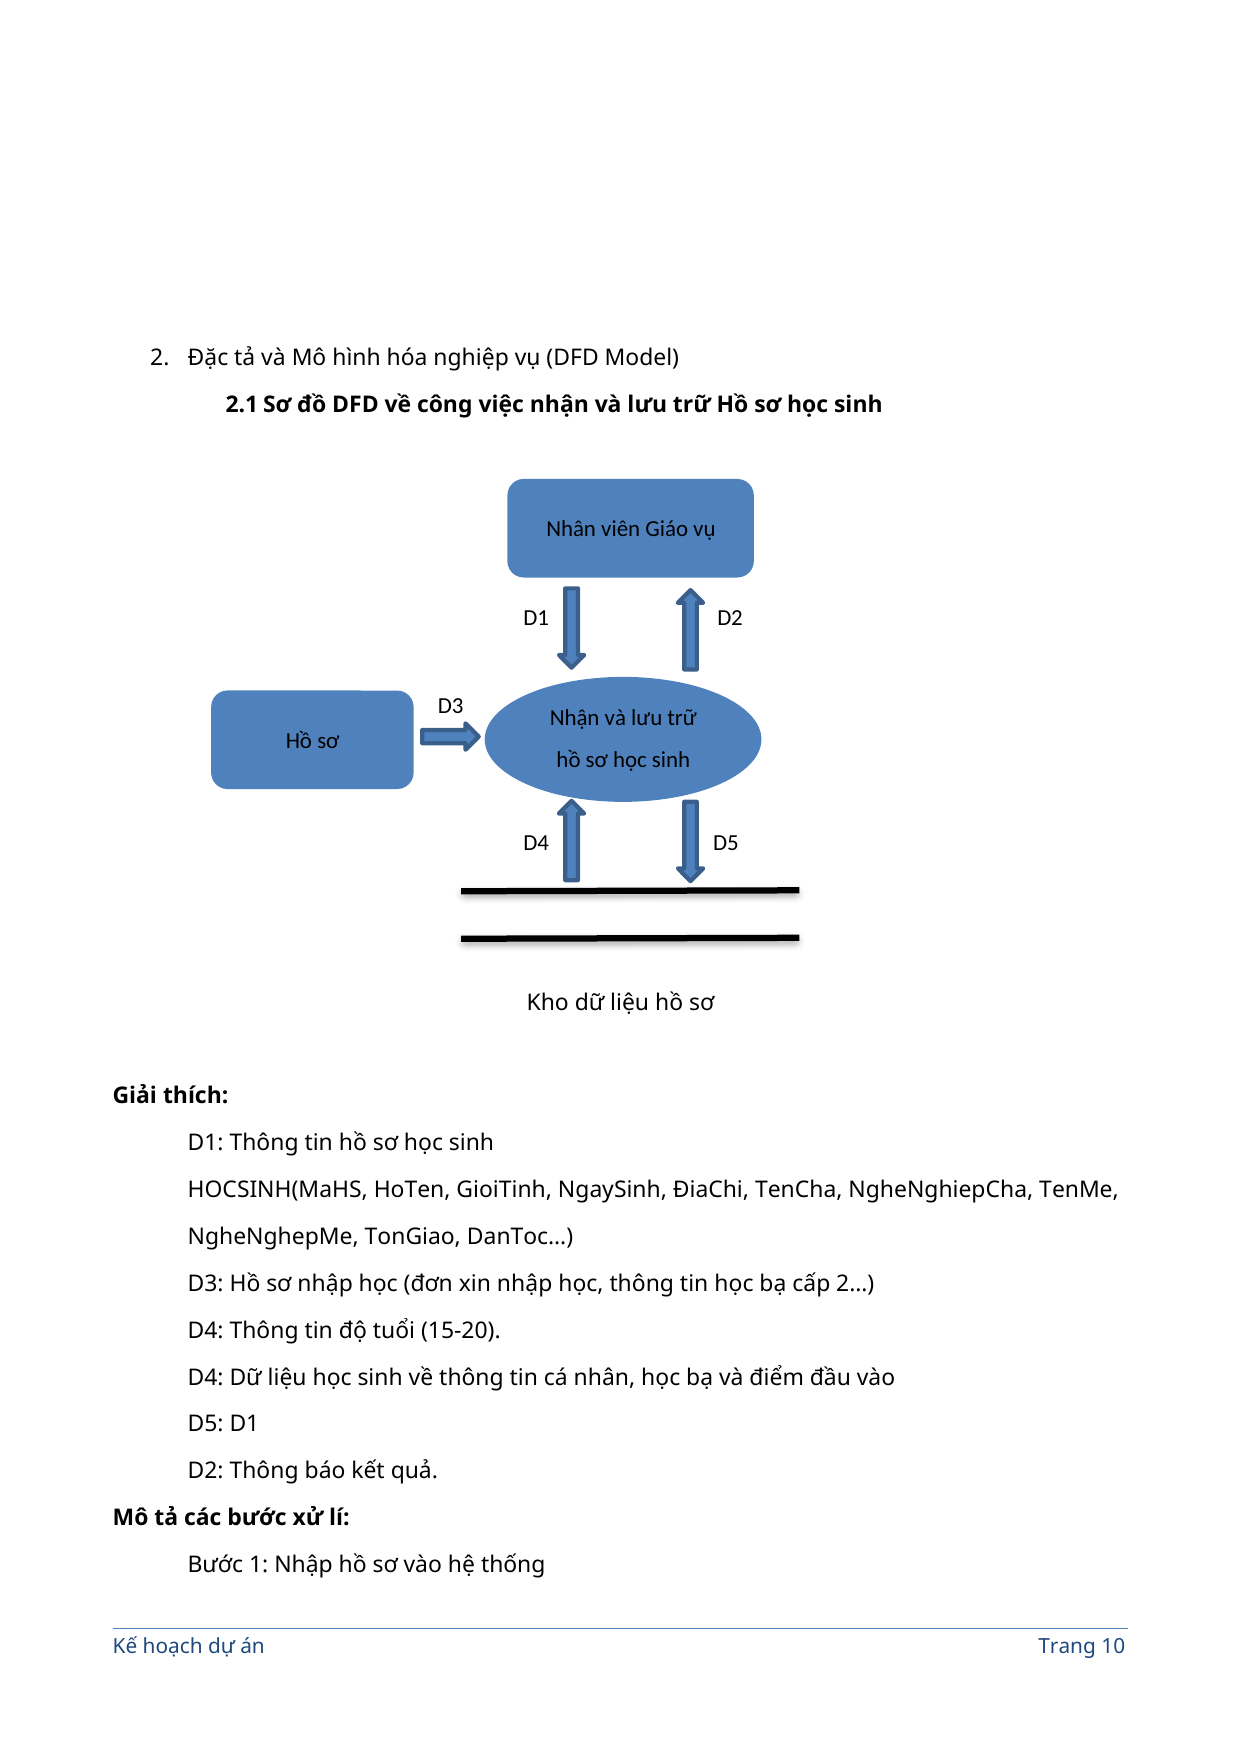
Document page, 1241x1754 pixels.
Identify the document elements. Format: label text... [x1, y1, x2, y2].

text D1: Thông tin hồ sơ học sinh [187, 1126, 1128, 1157]
text D4: Thông tin độ tuổi (15-20). [187, 1313, 1128, 1345]
list Đặc tả và Mô hình hóa nghiệp vụ (DFD Model) [150, 341, 1128, 372]
text D2: Thông báo kết quả. [187, 1454, 1128, 1485]
text Kho dữ liệu hồ sơ [112, 485, 1128, 1017]
text Giải thích: [112, 1079, 1128, 1110]
text D4: Dữ liệu học sinh về thông tin cá nhân, học bạ và điểm đầu vào [187, 1360, 1128, 1392]
list Bước 1: Nhập hồ sơ vào hệ thống [187, 1548, 1128, 1579]
text Mô tả các bước xử lí: [112, 1501, 1128, 1532]
text D5: D1 [187, 1407, 1128, 1438]
text D3: Hồ sơ nhập học (đơn xin nhập học, thông tin học bạ cấp 2…) [187, 1267, 1128, 1298]
list Sơ đồ DFD về công việc nhận và lưu trữ Hồ sơ học sinh [225, 387, 1128, 419]
text HOCSINH(MaHS, HoTen, GioiTinh, NgaySinh, ĐiaChi, TenCha, NgheNghiepCha, TenMe, NgheNghepMe, TonGiao, DanToc…) [187, 1173, 1128, 1251]
